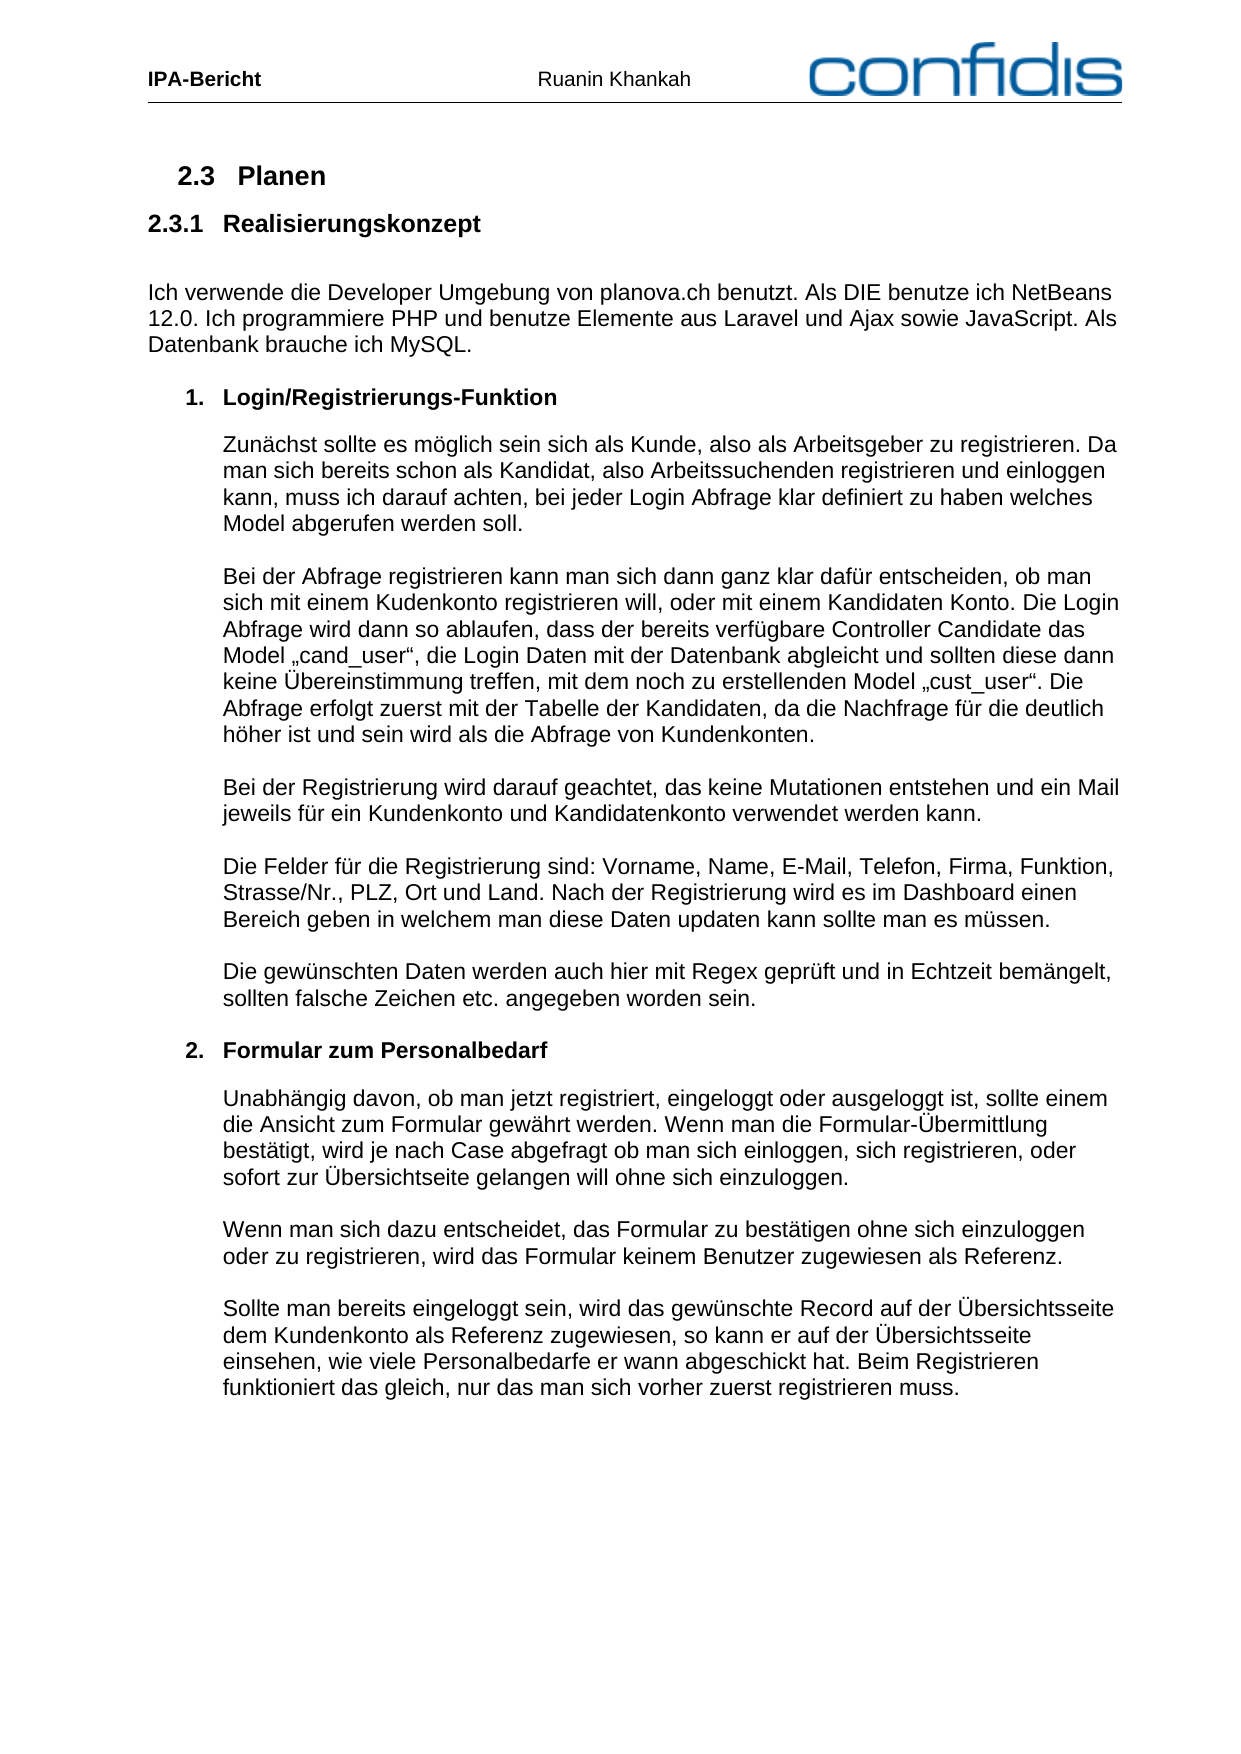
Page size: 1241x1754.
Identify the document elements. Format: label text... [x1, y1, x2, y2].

subtitle Planen [177, 160, 1122, 191]
subtitle Realisierungskonzept [148, 209, 1122, 238]
picture [809, 42, 1123, 96]
text Bei der Registrierung wird darauf geachtet, das keine Mutationen entstehen und ein Mail jeweils für ein Kundenkonto und Kandidatenkonto verwendet werden kann. [223, 774, 1122, 826]
text Ich verwende die Developer Umgebung von planova.ch benutzt. Als DIE benutze ich NetBeans 12.0. Ich programmiere PHP und benutze Elemente aus Laravel und Ajax sowie JavaScript. Als Datenbank brauche ich MySQL. [148, 278, 1122, 358]
text Die Felder für die Registrierung sind: Vorname, Name, E-Mail, Telefon, Firma, Funktion, Strasse/Nr., PLZ, Ort und Land. Nach der Registrierung wird es im Dashboard einen Bereich geben in welchem man diese Daten updaten kann sollte man es müssen. [223, 853, 1122, 932]
text Sollte man bereits eingeloggt sein, wird das gewünschte Record auf der Übersichtsseite dem Kundenkonto als Referenz zugewiesen, so kann er auf der Übersichtsseite einsehen, wie viele Personalbedarfe er wann abgeschickt hat. Beim Registrieren funktioniert das gleich, nur das man sich vorher zuerst registrieren muss. [223, 1295, 1122, 1401]
text Unabhängig davon, ob man jetzt registriert, eingeloggt oder ausgeloggt ist, sollte einem die Ansicht zum Formular gewährt werden. Wenn man die Formular-Übermittlung bestätigt, wird je nach Case abgefragt ob man sich einloggen, sich registrieren, oder sofort zur Übersichtseite gelangen will ohne sich einzuloggen. [223, 1084, 1122, 1190]
text Die gewünschten Daten werden auch hier mit Regex geprüft und in Echtzeit bemängelt, sollten falsche Zeichen etc. angegeben worden sein. [223, 958, 1122, 1011]
text Bei der Abfrage registrieren kann man sich dann ganz klar dafür entscheiden, ob man sich mit einem Kudenkonto registrieren will, oder mit einem Kandidaten Konto. Die Login Abfrage wird dann so ablaufen, dass der bereits verfügbare Controller Candidate das Model „cand_user“, die Login Daten mit der Datenbank abgleicht und sollten diese dann keine Übereinstimmung treffen, mit dem noch zu erstellenden Model „cust_user“. Die Abfrage erfolgt zuerst mit der Tabelle der Kandidaten, da die Nachfrage für die deutlich höher ist und sein wird als die Abfrage von Kundenkonten. [223, 563, 1122, 747]
text Zunächst sollte es möglich sein sich als Kunde, also als Arbeitsgeber zu registrieren. Da man sich bereits schon als Kandidat, also Arbeitssuchenden registrieren und einloggen kann, muss ich darauf achten, bei jeder Login Abfrage klar definiert zu haben welches Model abgerufen werden soll. [223, 431, 1122, 537]
text Wenn man sich dazu entscheidet, das Formular zu bestätigen ohne sich einzuloggen oder zu registrieren, wird das Formular keinem Benutzer zugewiesen als Referenz. [223, 1216, 1122, 1269]
list Login/Registrierungs-Funktion [185, 384, 1122, 410]
list Formular zum Personalbedarf [185, 1037, 1122, 1064]
